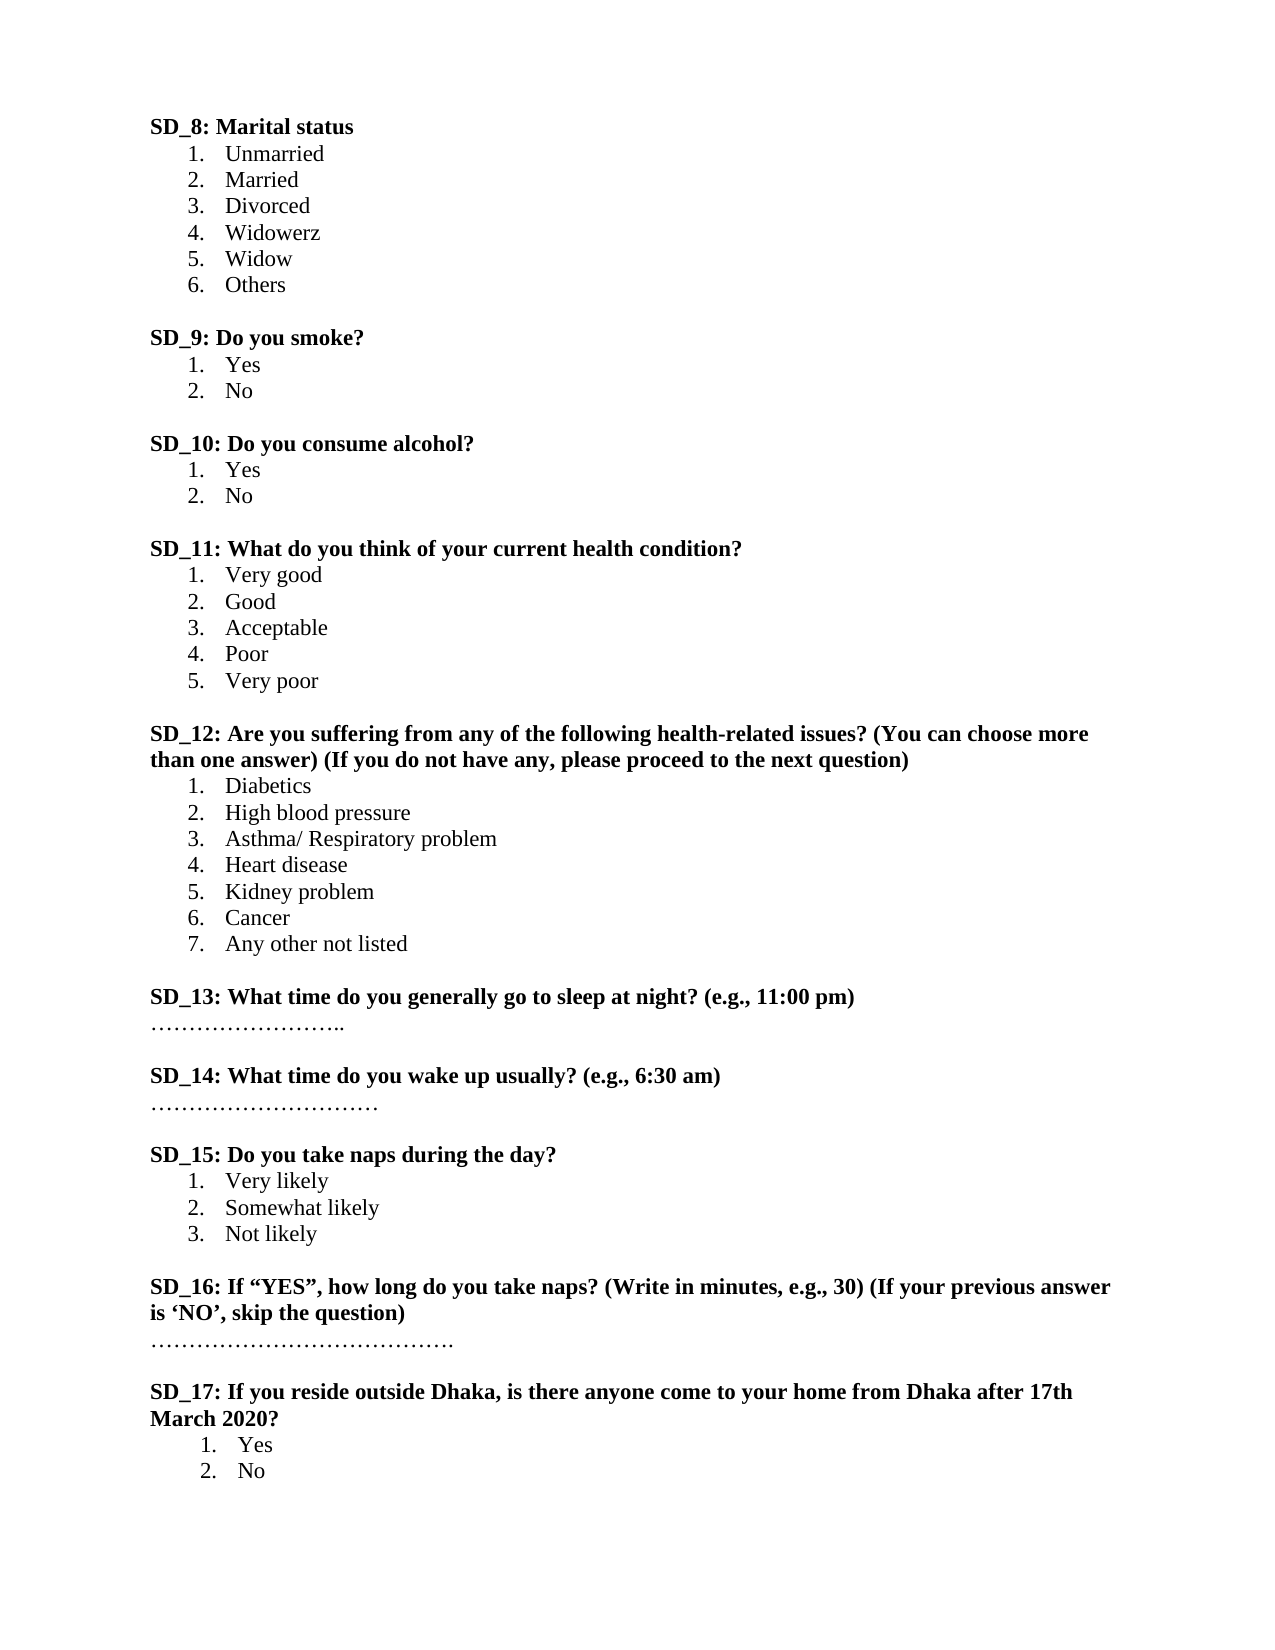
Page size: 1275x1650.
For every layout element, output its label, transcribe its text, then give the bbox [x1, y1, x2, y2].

list Very likely [187, 1168, 1125, 1194]
text ………………………… [150, 1088, 1125, 1115]
text SD_12: Are you suffering from any of the following health-related issues? (You can choose more than one answer) (If you do not have any, please proceed to the next question) [150, 719, 1125, 772]
list Unmarried [187, 140, 1125, 166]
text …………………………………. [150, 1326, 1125, 1352]
list Yes [187, 351, 1125, 377]
text SD_11: What do you think of your current health condition? [150, 535, 1125, 561]
list Diabetics [187, 772, 1125, 799]
text …………………….. [150, 1009, 1125, 1036]
list Asthma/ Respiratory problem [187, 825, 1125, 851]
text SD_14: What time do you wake up usually? (e.g., 6:30 am) [150, 1062, 1125, 1088]
text SD_13: What time do you generally go to sleep at night? (e.g., 11:00 pm) [150, 983, 1125, 1009]
list Good [187, 588, 1125, 614]
list Married [187, 166, 1125, 192]
list Very good [187, 561, 1125, 588]
text SD_9: Do you smoke? [150, 324, 1125, 351]
text SD_8: Marital status [150, 113, 1125, 140]
list Acceptable [187, 614, 1125, 641]
text SD_16: If “YES”, how long do you take naps? (Write in minutes, e.g., 30) (If your previous answer is ‘NO’, skip the question) [150, 1273, 1125, 1326]
list Very poor [187, 667, 1125, 693]
list Not likely [187, 1220, 1125, 1247]
list No [200, 1457, 1125, 1484]
list No [187, 377, 1125, 403]
list Divorced [187, 192, 1125, 219]
list No [187, 482, 1125, 509]
list Heart disease [187, 851, 1125, 878]
list Widow [187, 245, 1125, 272]
list Yes [187, 456, 1125, 482]
list Widowerz [187, 219, 1125, 245]
text SD_10: Do you consume alcohol? [150, 430, 1125, 456]
text SD_17: If you reside outside Dhaka, is there anyone come to your home from Dhaka after 17th March 2020? [150, 1378, 1125, 1431]
list Poor [187, 641, 1125, 667]
text SD_15: Do you take naps during the day? [150, 1141, 1125, 1168]
list Others [187, 272, 1125, 298]
list Cancer [187, 904, 1125, 930]
list Any other not listed [187, 930, 1125, 957]
list Kidney problem [187, 878, 1125, 904]
list High blood pressure [187, 799, 1125, 825]
list Yes [200, 1431, 1125, 1457]
list Somewhat likely [187, 1194, 1125, 1220]
